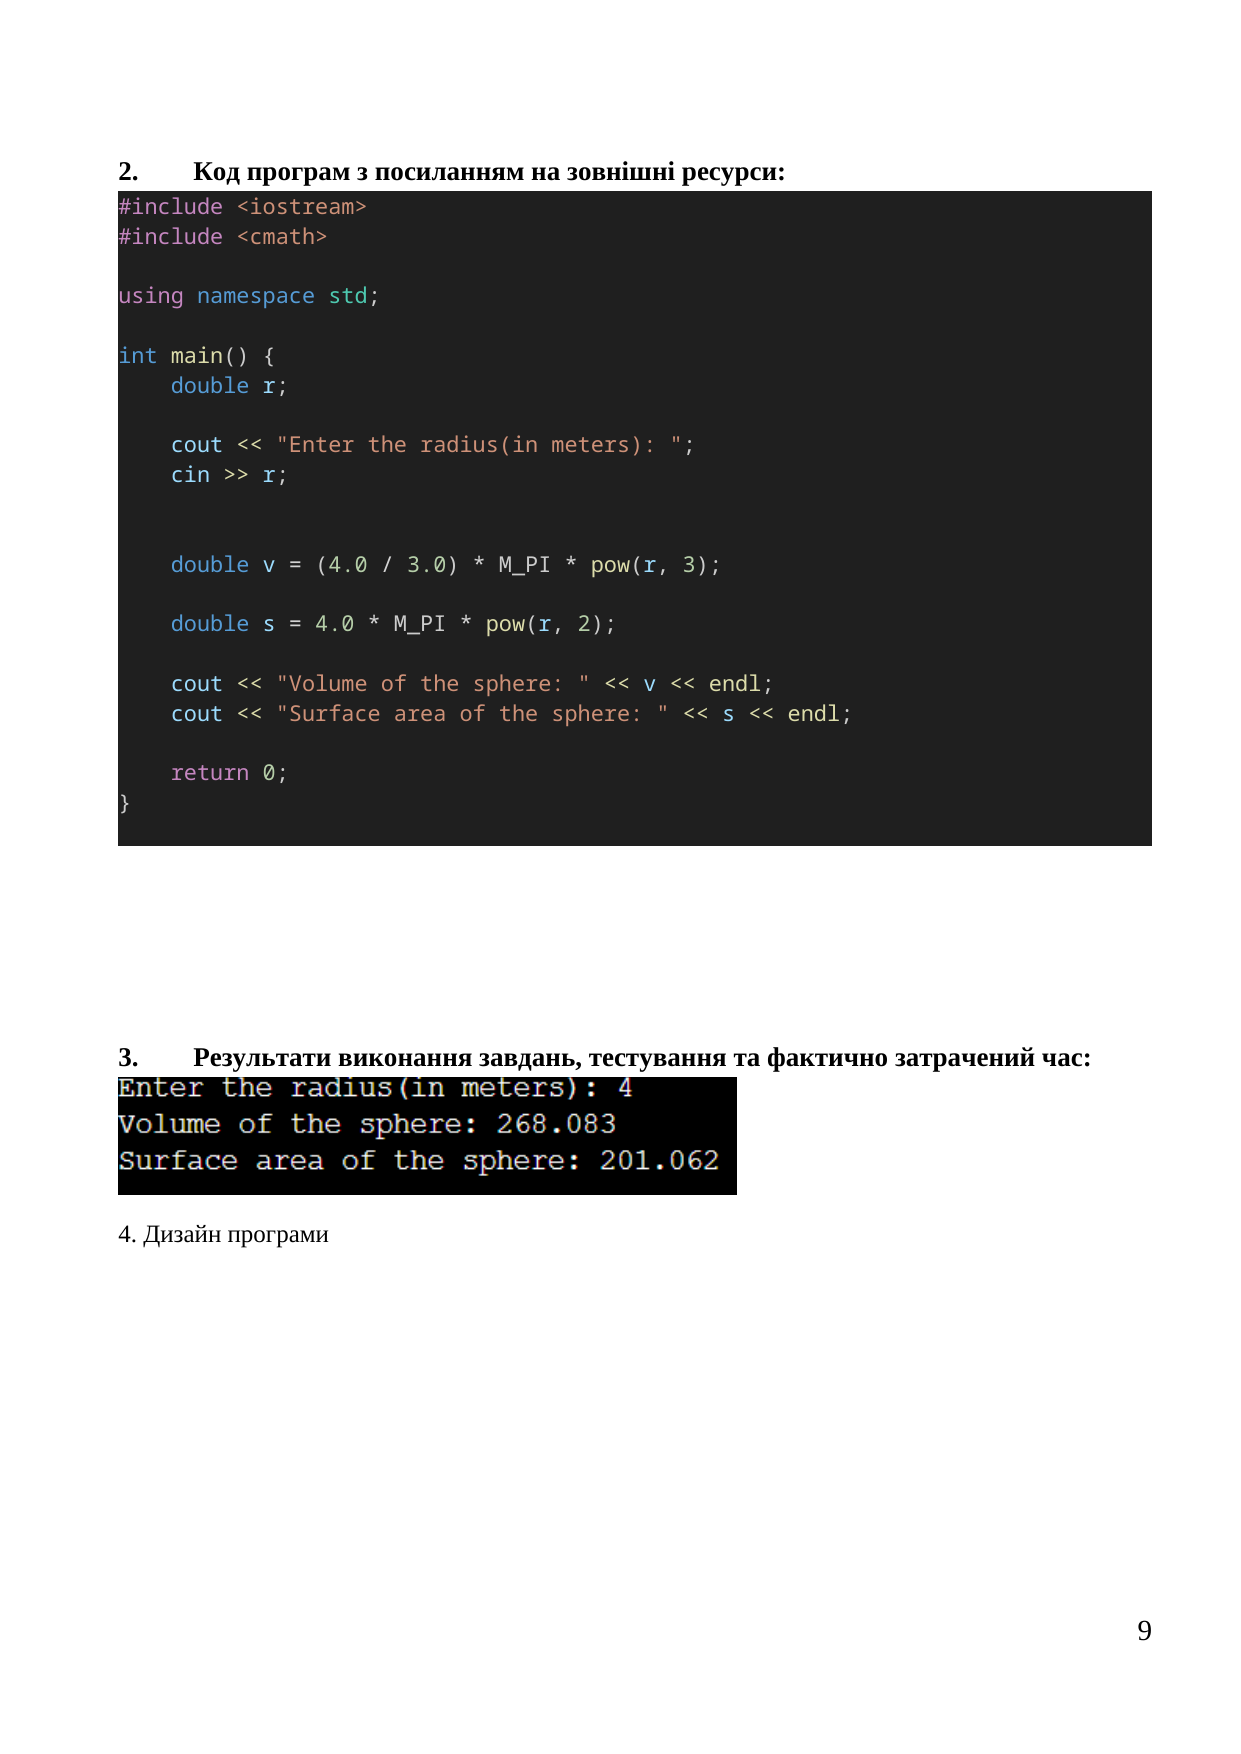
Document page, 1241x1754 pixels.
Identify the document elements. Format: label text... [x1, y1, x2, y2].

text cout << "Enter the radius(in meters): "; [118, 429, 1152, 459]
text #include <cmath> [118, 221, 1152, 251]
text cout << "Volume of the sphere: " << v << endl; [118, 668, 1152, 697]
text cin >> r; [118, 459, 1152, 489]
text double r; [118, 370, 1152, 399]
text int main() { [118, 340, 1152, 370]
picture [118, 1077, 737, 1195]
text double v = (4.0 / 3.0) * M_PI * pow(r, 3); [118, 548, 1152, 578]
text double s = 4.0 * M_PI * pow(r, 2); [118, 608, 1152, 638]
text } [118, 787, 1152, 817]
subtitle 3. Результати виконання завдань, тестування та фактично затрачений час: [118, 1041, 1152, 1072]
text cout << "Surface area of the sphere: " << s << endl; [118, 697, 1152, 727]
text using namespace std; [118, 280, 1152, 310]
subtitle 2. Код програм з посиланням на зовнішні ресурси: [118, 155, 1152, 186]
text return 0; [118, 757, 1152, 787]
text 4. Дизайн програми [118, 1219, 1152, 1248]
text #include <iostream> [118, 191, 1152, 221]
